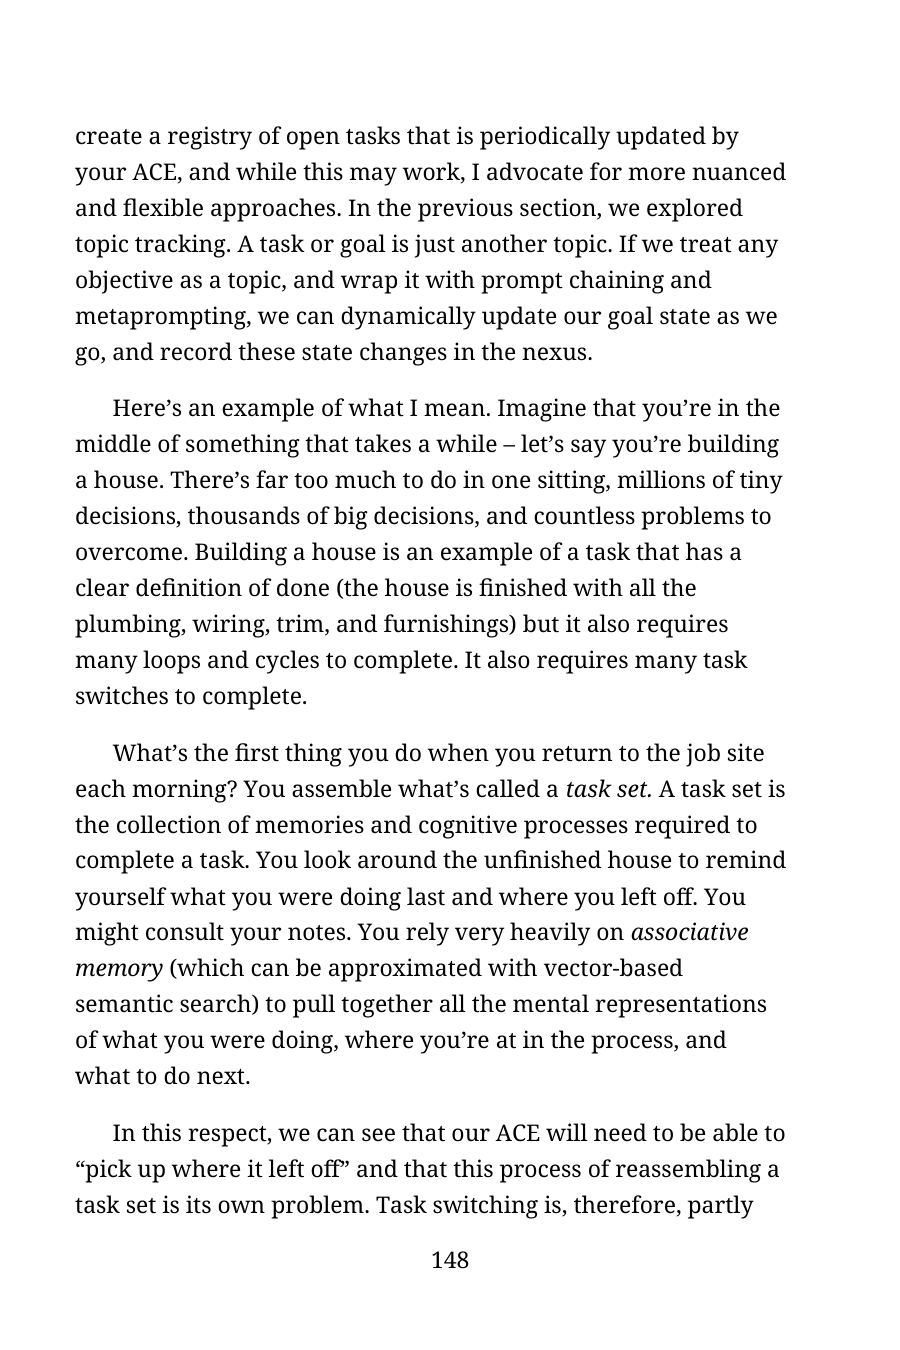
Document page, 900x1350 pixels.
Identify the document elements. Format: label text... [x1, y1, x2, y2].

text Here’s an example of what I mean. Imagine that you’re in the middle of something that takes a while – let’s say you’re building a house. There’s far too much to do in one sitting, millions of tiny decisions, thousands of big decisions, and countless problems to overcome. Building a house is an example of a task that has a clear definition of done (the house is finished with all the plumbing, wiring, trim, and furnishings) but it also requires many loops and cycles to complete. It also requires many task switches to complete. [75, 392, 787, 711]
text What’s the first thing you do when you return to the job site each morning? You assemble what’s called a task set. A task set is the collection of memories and cognitive processes required to complete a task. You look around the unfinished house to remind yourself what you were doing last and where you left off. You might consult your notes. You rely very heavily on associative memory (which can be approximated with vector-based semantic search) to pull together all the mental representations of what you were doing, where you’re at in the process, and what to do next. [75, 737, 787, 1091]
